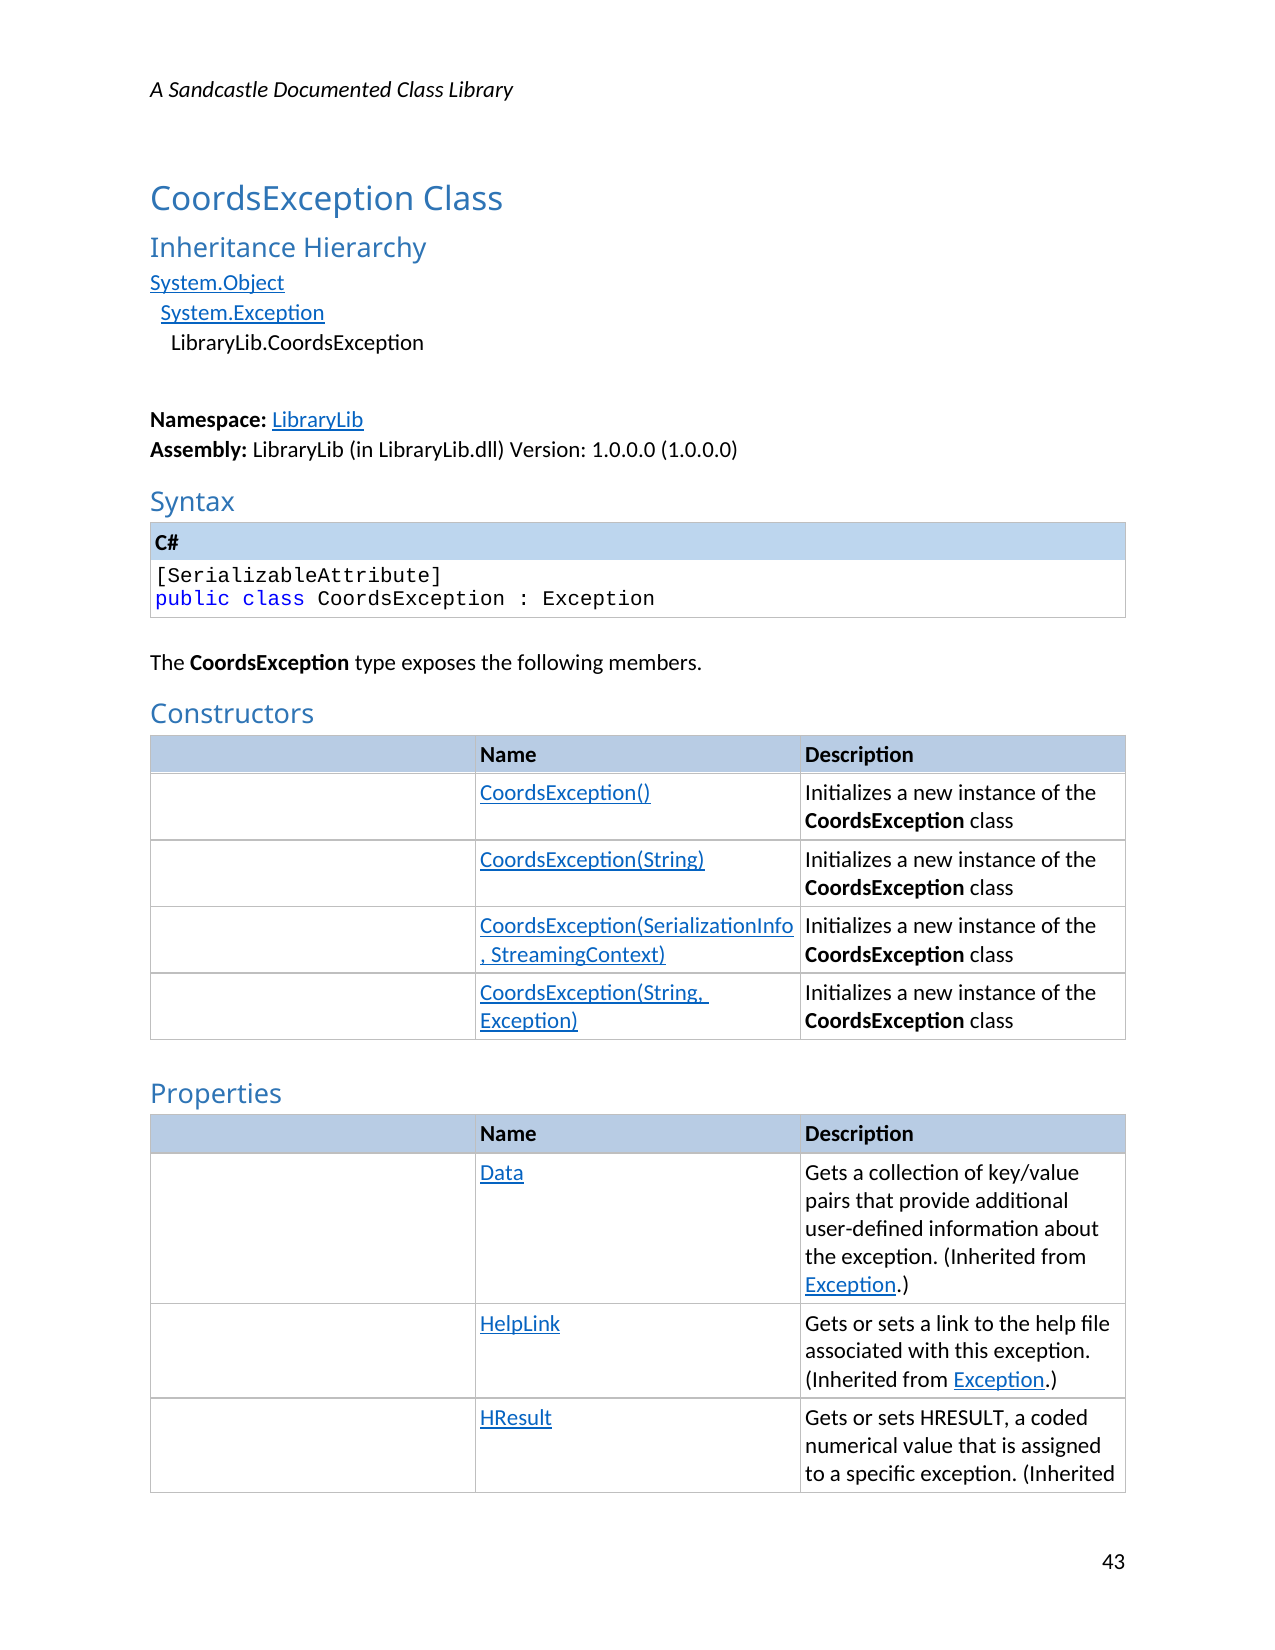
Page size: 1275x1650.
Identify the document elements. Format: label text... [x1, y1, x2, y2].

subtitle CoordsException Class [150, 175, 1125, 220]
subtitle Constructors [150, 695, 1125, 732]
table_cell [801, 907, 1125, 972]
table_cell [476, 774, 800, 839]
subtitle Properties [150, 1074, 1125, 1111]
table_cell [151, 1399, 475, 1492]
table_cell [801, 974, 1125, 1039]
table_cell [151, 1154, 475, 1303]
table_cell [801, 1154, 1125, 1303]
subtitle Inheritance Hierarchy [150, 228, 1125, 265]
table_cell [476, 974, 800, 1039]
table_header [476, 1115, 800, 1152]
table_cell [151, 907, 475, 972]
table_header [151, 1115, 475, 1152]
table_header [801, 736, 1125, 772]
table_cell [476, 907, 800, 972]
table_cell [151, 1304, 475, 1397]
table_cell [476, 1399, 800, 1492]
text The CoordsException type exposes the following members. [150, 648, 1125, 676]
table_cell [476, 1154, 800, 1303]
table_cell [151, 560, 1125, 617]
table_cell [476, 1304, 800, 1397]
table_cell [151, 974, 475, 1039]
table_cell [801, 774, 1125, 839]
text System.Object System.Exception LibraryLib.CoordsException [150, 268, 1125, 356]
subtitle Syntax [150, 482, 1125, 519]
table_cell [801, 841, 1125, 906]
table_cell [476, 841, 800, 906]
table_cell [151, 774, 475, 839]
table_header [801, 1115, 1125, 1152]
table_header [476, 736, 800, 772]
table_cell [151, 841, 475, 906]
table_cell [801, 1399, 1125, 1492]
text Namespace: LibraryLibAssembly: LibraryLib (in LibraryLib.dll) Version: 1.0.0.0 (1.0.0.0) [150, 375, 1125, 464]
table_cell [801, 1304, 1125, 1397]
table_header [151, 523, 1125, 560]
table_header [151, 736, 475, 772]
